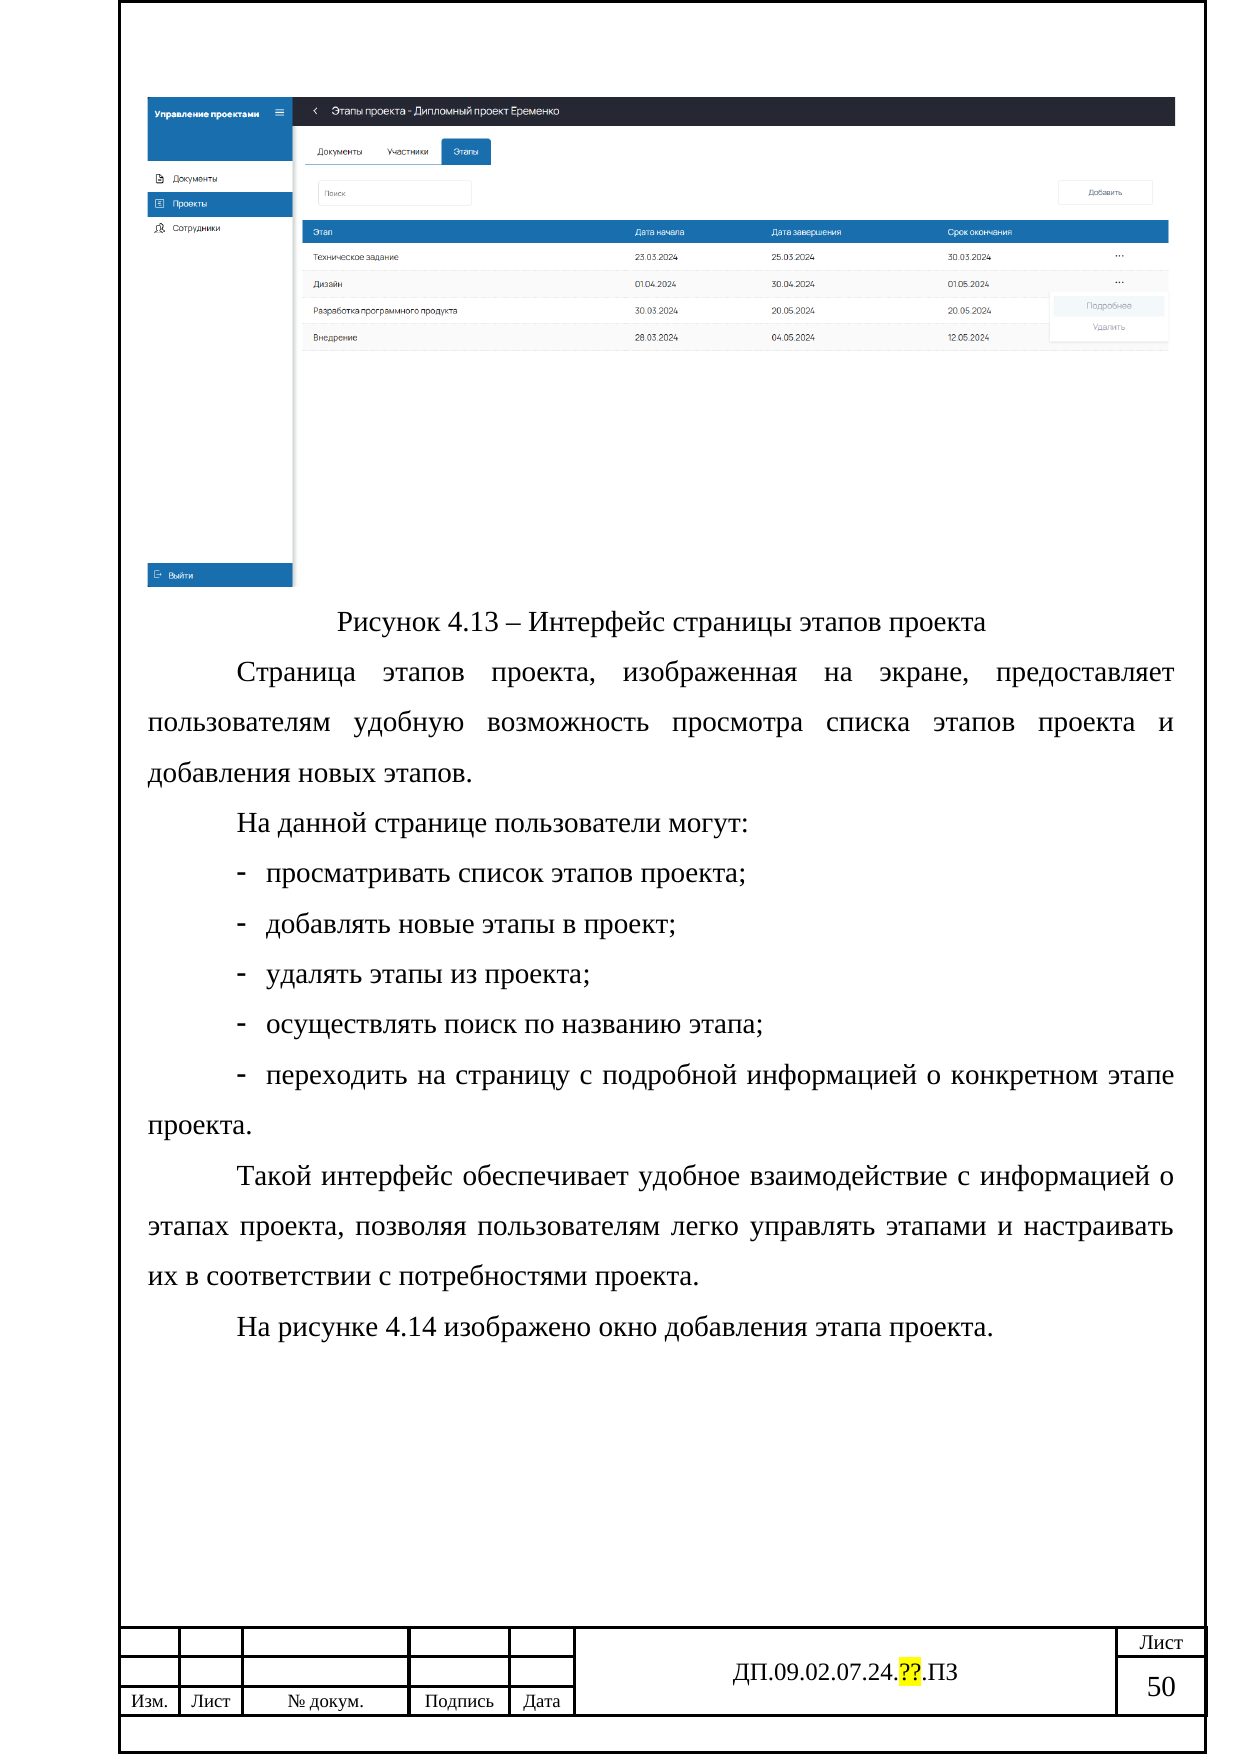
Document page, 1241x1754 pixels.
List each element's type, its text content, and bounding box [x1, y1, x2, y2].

list добавлять новые этапы в проект; [148, 906, 1175, 939]
picture [147, 97, 1176, 587]
text На данной странице пользователи могут: [148, 805, 1175, 838]
list удалять этапы из проекта; [148, 956, 1175, 990]
list осуществлять поиск по названию этапа; [148, 1007, 1175, 1040]
list переходить на страницу с подробной информацией о конкретном этапе проекта. [148, 1057, 1175, 1141]
text На рисунке 4.14 изображено окно добавления этапа проекта. [148, 1309, 1175, 1342]
text Рисунок 4.13 – Интерфейс страницы этапов проекта [148, 604, 1175, 637]
text Страница этапов проекта, изображенная на экране, предоставляет пользователям удобную возможность просмотра списка этапов проекта и добавления новых этапов. [148, 654, 1175, 788]
list просматривать список этапов проекта; [148, 855, 1175, 889]
text Такой интерфейс обеспечивает удобное взаимодействие с информацией о этапах проекта, позволяя пользователям легко управлять этапами и настраивать их в соответствии с потребностями проекта. [148, 1158, 1175, 1292]
